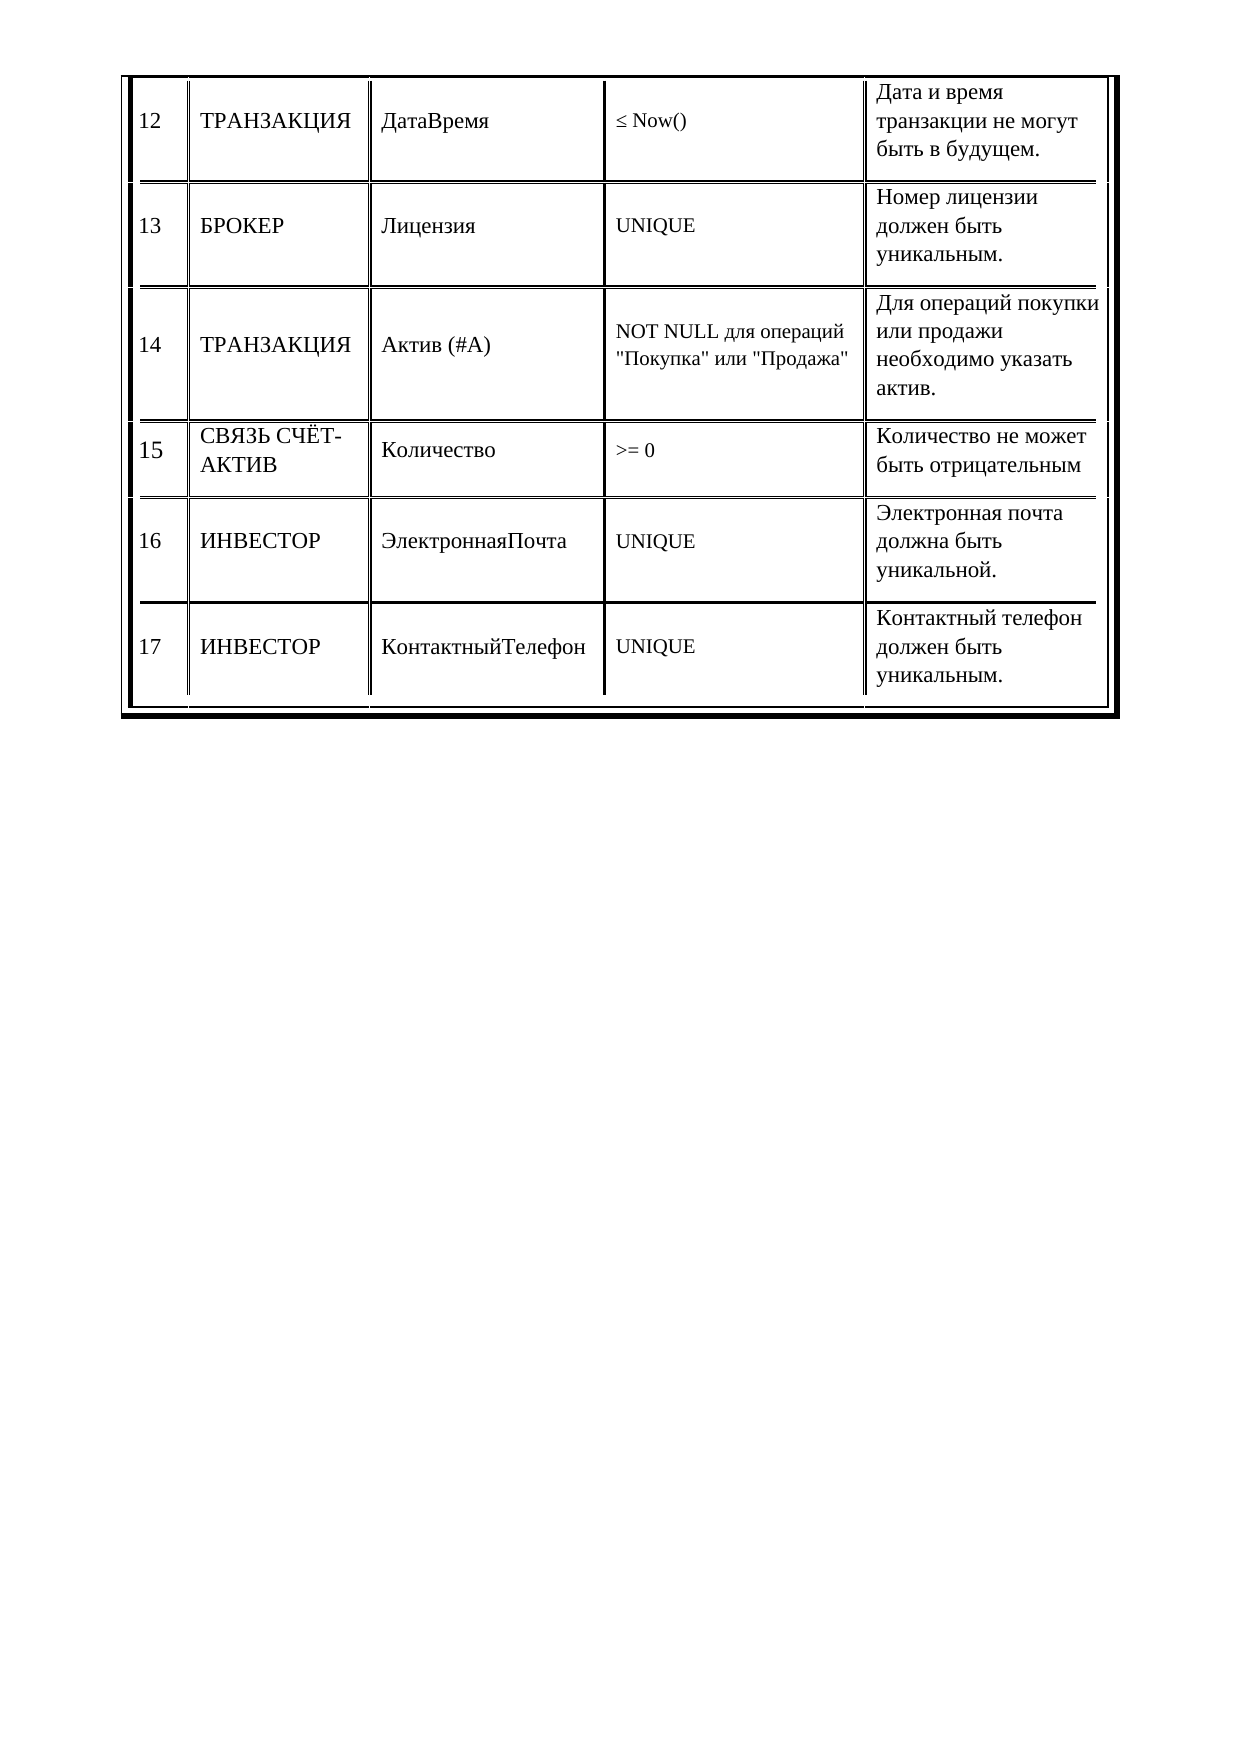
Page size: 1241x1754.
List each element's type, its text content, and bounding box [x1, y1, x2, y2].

table_cell 12 [133, 78, 188, 180]
table_cell КонтактныйТелефон [370, 604, 604, 706]
table_cell UNIQUE [604, 601, 865, 706]
table_cell NOT NULL для операций "Покупка" или "Продажа" [606, 289, 863, 419]
table_cell Дата и время транзакции не могут быть в будущем. [865, 78, 1107, 180]
table_cell 17 [133, 601, 188, 706]
table_cell ТРАНЗАКЦИЯ [190, 289, 368, 419]
table_cell Лицензия [372, 184, 603, 285]
table_cell 15 [133, 419, 187, 496]
table_cell UNIQUE [606, 499, 863, 601]
table_cell Контактный телефон должен быть уникальным. [865, 601, 1107, 706]
table_cell СВЯЗЬ СЧЁТ-АКТИВ [190, 423, 368, 496]
table_cell ТРАНЗАКЦИЯ [189, 77, 370, 180]
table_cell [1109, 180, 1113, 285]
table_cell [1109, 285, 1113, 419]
table_cell 16 [127, 496, 188, 601]
table_cell ИНВЕСТОР [189, 601, 370, 706]
table_cell Электронная почта должна быть уникальной. [865, 496, 1113, 601]
table_cell 14 [133, 285, 187, 419]
table_cell ИНВЕСТОР [190, 499, 368, 601]
table_cell ДатаВремя [370, 78, 604, 180]
table_cell Количество [372, 423, 603, 496]
table_cell >= 0 [606, 423, 863, 496]
table_cell 13 [133, 180, 187, 285]
table_cell UNIQUE [606, 184, 863, 285]
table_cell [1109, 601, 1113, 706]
table_cell Для операций покупки или продажи необходимо указать актив. [867, 285, 1108, 419]
table_cell ≤ Now() [604, 77, 865, 180]
table_cell ЭлектроннаяПочта [372, 499, 603, 601]
table_cell БРОКЕР [190, 184, 368, 285]
table_cell Количество не может быть отрицательным [867, 419, 1108, 496]
table_cell Актив (#А) [372, 289, 603, 419]
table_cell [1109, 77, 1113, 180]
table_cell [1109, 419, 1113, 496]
table_cell Номер лицензии должен быть уникальным. [867, 180, 1108, 285]
